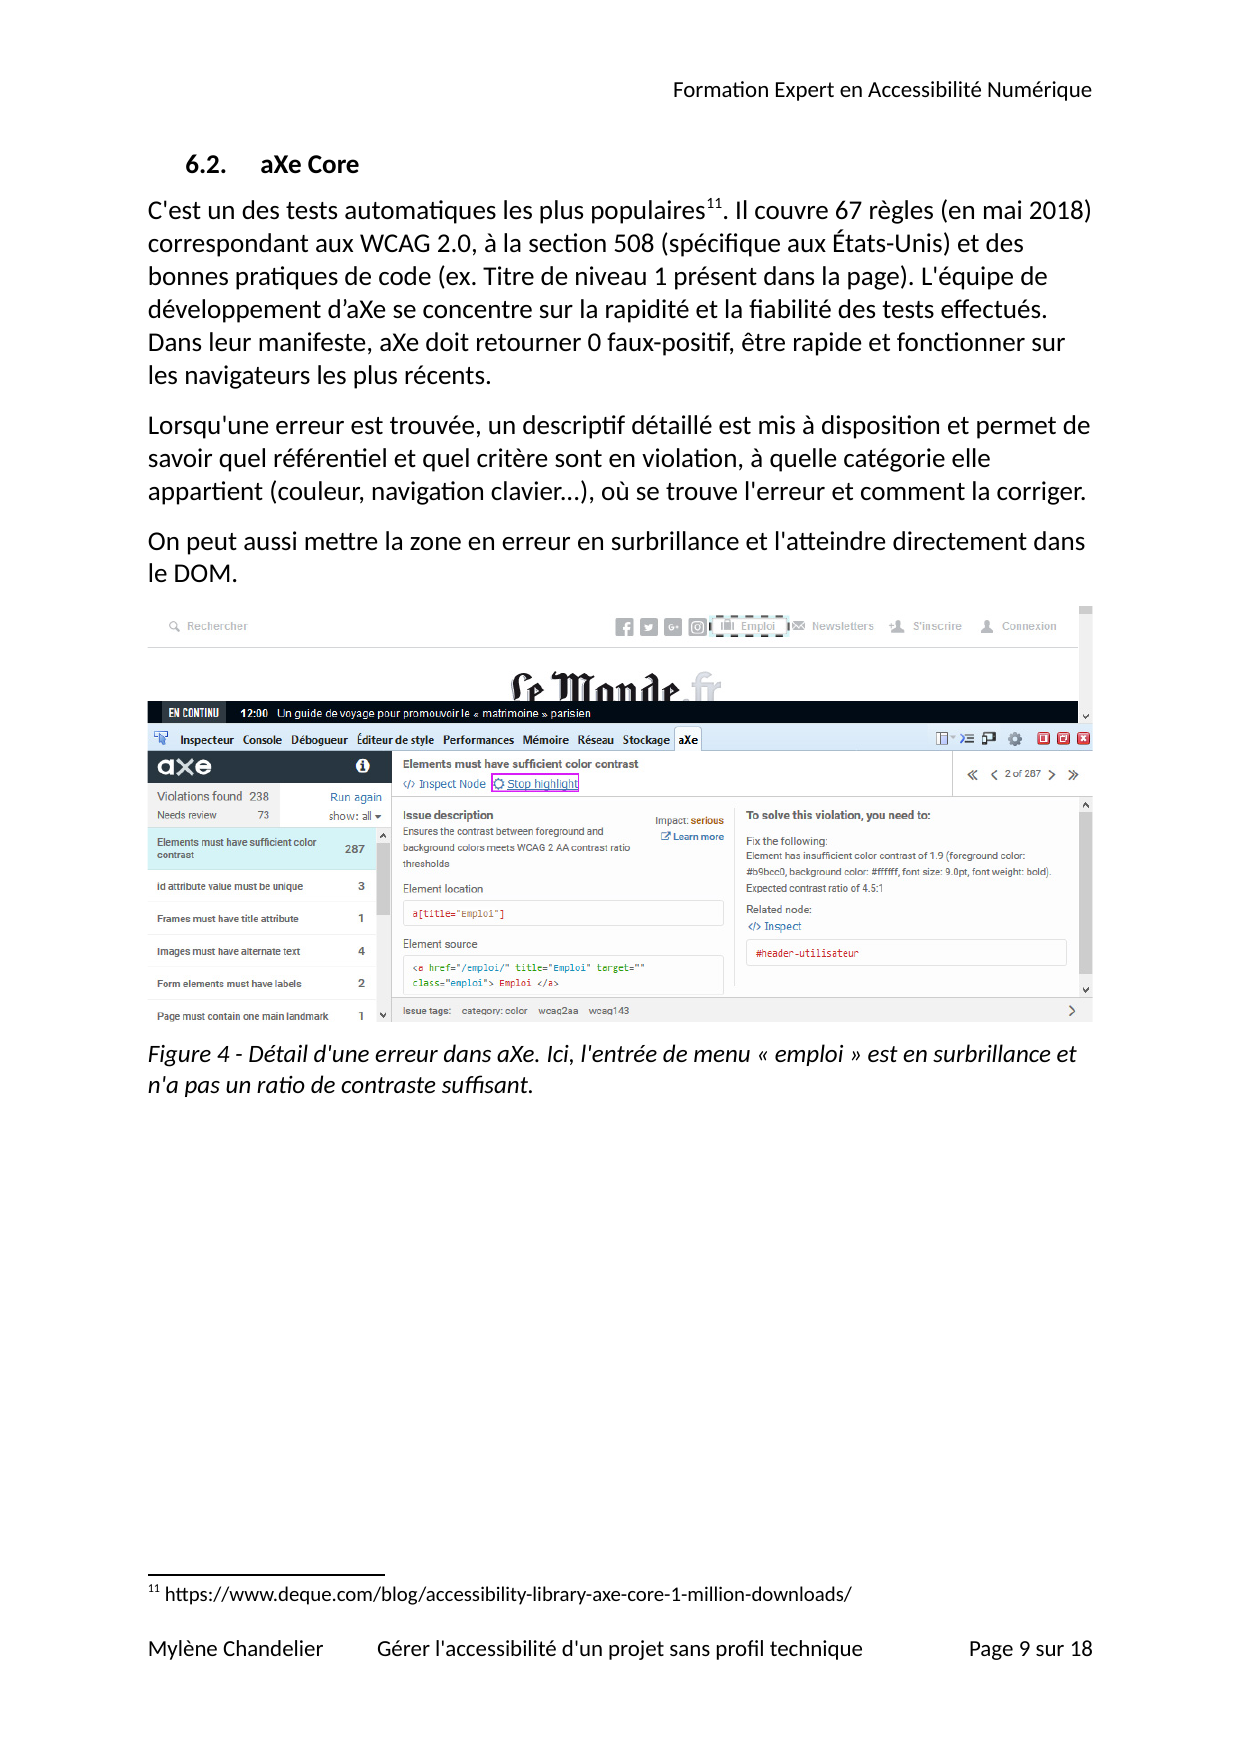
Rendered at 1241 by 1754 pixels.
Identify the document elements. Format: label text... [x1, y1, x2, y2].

picture [147, 606, 1093, 1022]
subtitle aXe Core [185, 148, 1093, 181]
text C'est un des tests automatiques les plus populaires. Il couvre 67 règles (en mai 2018) correspondant aux WCAG 2.0, à la section 508 (spécifique aux États-Unis) et des bonnes pratiques de code (ex. Titre de niveau 1 présent dans la page). L'équipe de développement d’aXe se concentre sur la rapidité et la fiabilité des tests effectués. Dans leur manifeste, aXe doit retourner 0 faux-positif, être rapide et fonctionner sur les navigateurs les plus récents. [148, 193, 1093, 391]
text Figure 4 - Détail d'une erreur dans aXe. Ici, l'entrée de menu « emploi » est en surbrillance et n'a pas un ratio de contraste suffisant. [148, 1038, 1093, 1099]
text Lorsqu'une erreur est trouvée, un descriptif détaillé est mis à disposition et permet de savoir quel référentiel et quel critère sont en violation, à quelle catégorie elle appartient (couleur, navigation clavier...), où se trouve l'erreur et comment la corriger. [148, 408, 1093, 507]
text On peut aussi mettre la zone en erreur en surbrillance et l'atteindre directement dans le DOM. [148, 524, 1093, 590]
